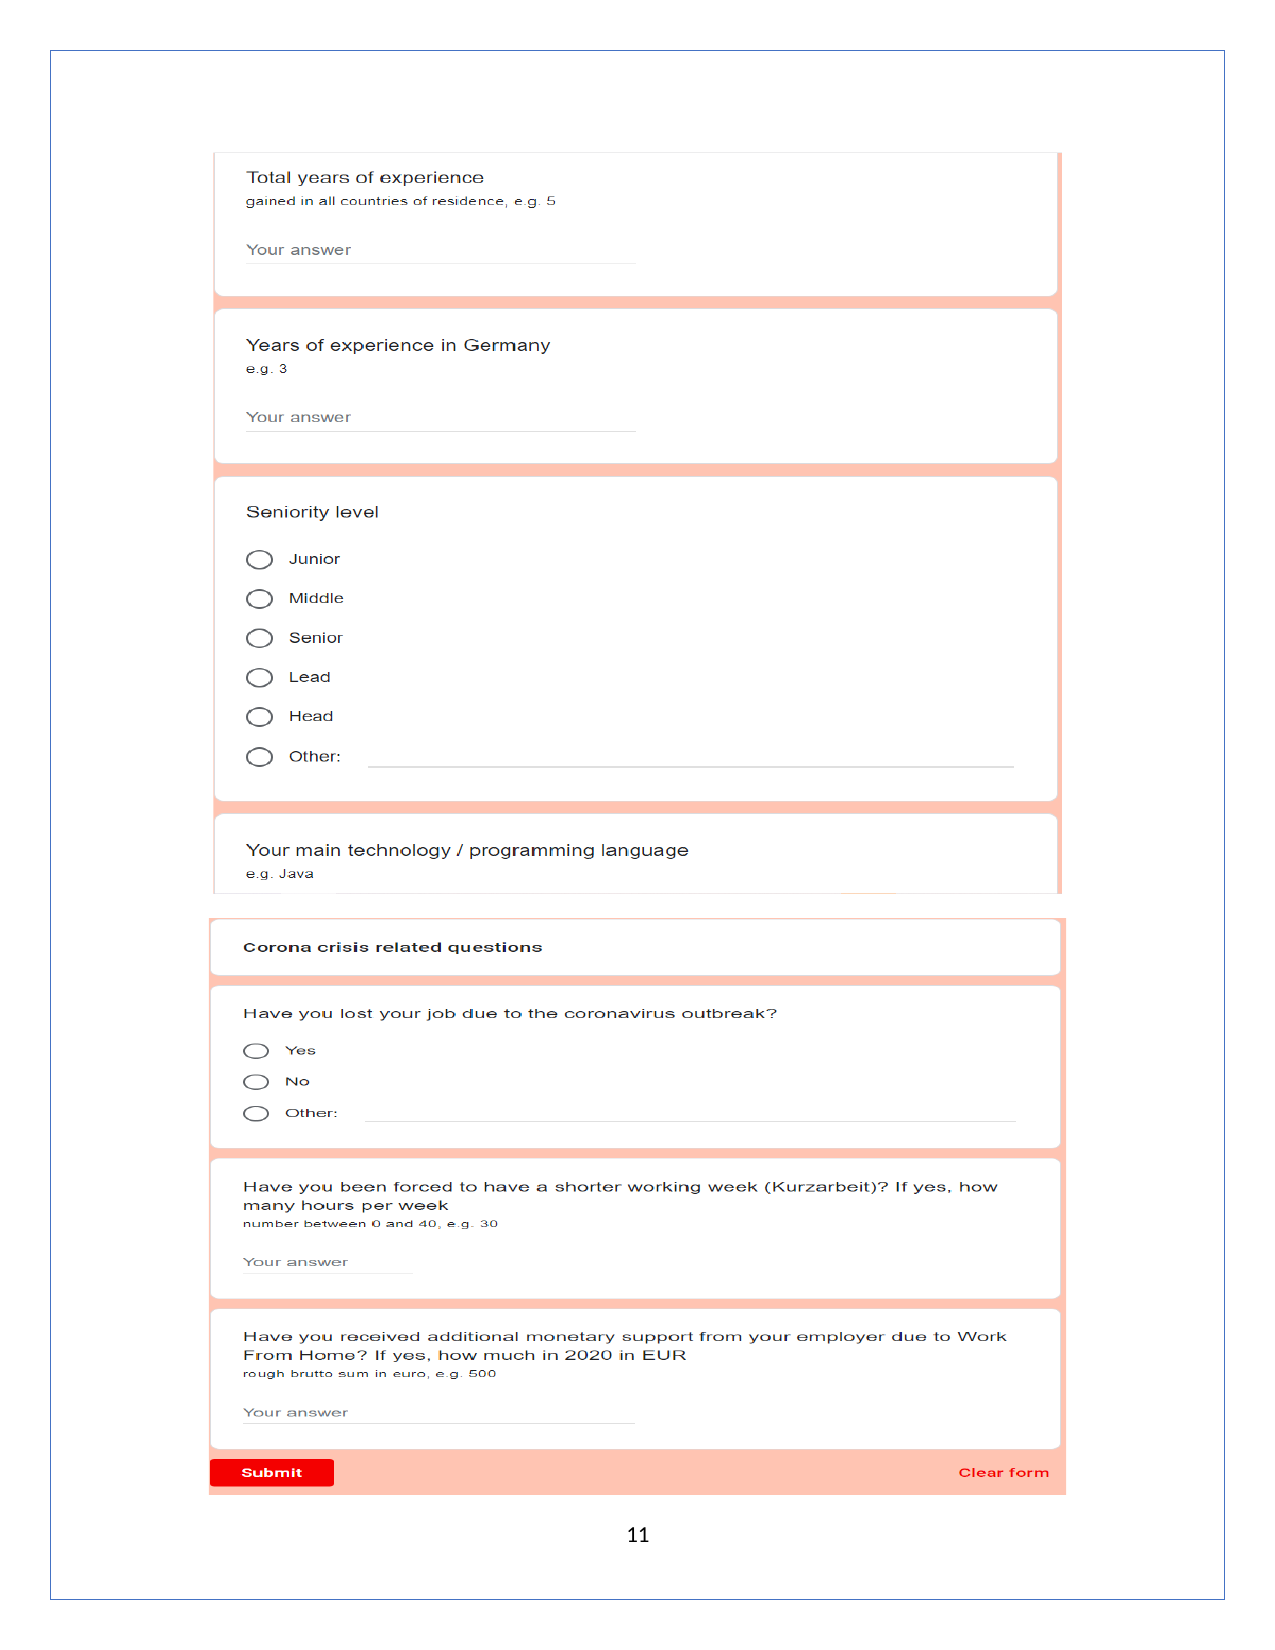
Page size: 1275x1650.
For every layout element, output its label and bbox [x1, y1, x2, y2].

picture [213, 150, 1062, 894]
picture [208, 918, 1067, 1495]
